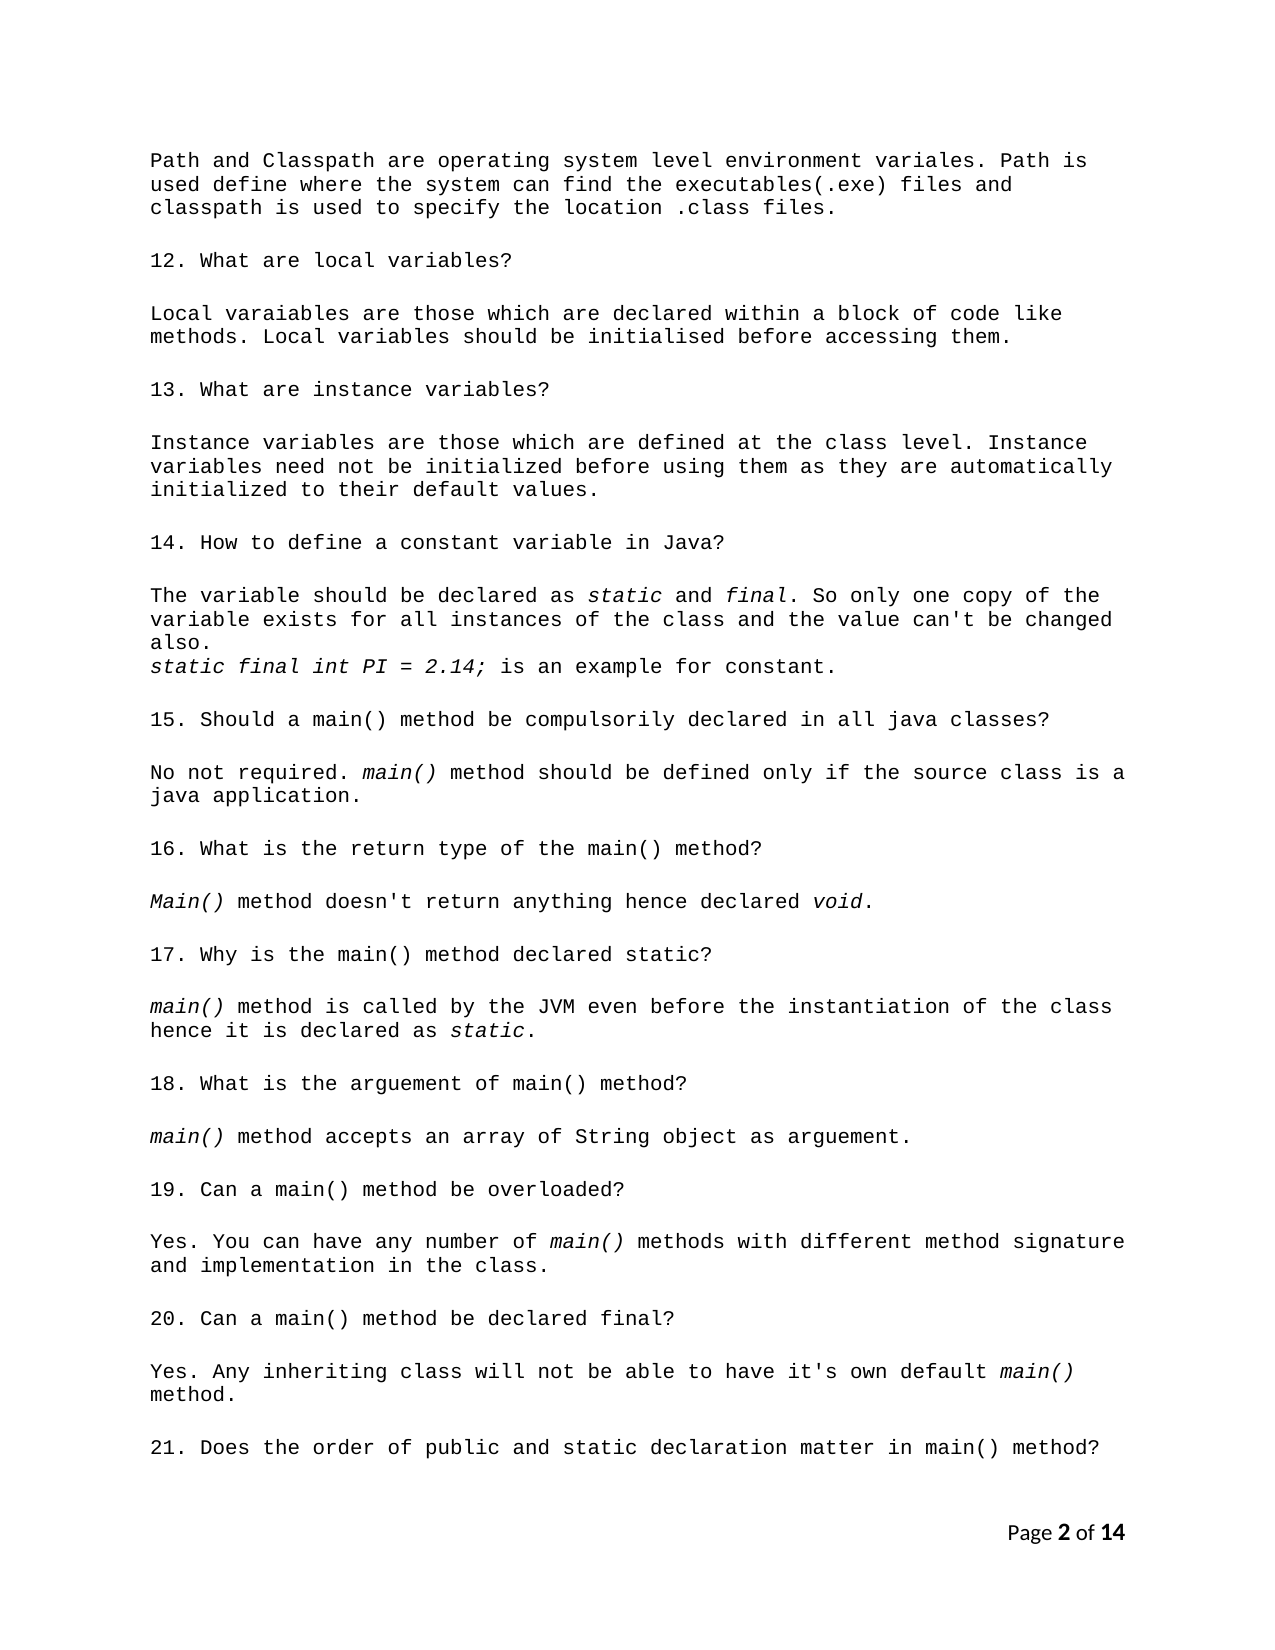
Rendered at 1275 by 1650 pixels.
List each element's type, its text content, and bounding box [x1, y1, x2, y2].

text Yes. You can have any number of main() methods with different method signature and implementation in the class. [150, 1231, 1125, 1279]
text The variable should be declared as static and final. So only one copy of the variable exists for all instances of the class and the value can't be changed also. static final int PI = 2.14; is an example for constant. [150, 585, 1125, 680]
text 19. Can a main() method be overloaded? [150, 1179, 1125, 1202]
text Path and Classpath are operating system level environment variales. Path is used define where the system can find the executables(.exe) files and classpath is used to specify the location .class files. [150, 150, 1125, 221]
text Instance variables are those which are defined at the class level. Instance variables need not be initialized before using them as they are automatically initialized to their default values. [150, 432, 1125, 503]
text 20. Can a main() method be declared final? [150, 1308, 1125, 1332]
text main() method accepts an array of String object as arguement. [150, 1126, 1125, 1149]
text 12. What are local variables? [150, 250, 1125, 274]
text main() method is called by the JVM even before the instantiation of the class hence it is declared as static. [150, 997, 1125, 1044]
text 15. Should a main() method be compulsorily declared in all java classes? [150, 709, 1125, 732]
text 13. What are instance variables? [150, 379, 1125, 403]
text Local varaiables are those which are declared within a block of code like methods. Local variables should be initialised before accessing them. [150, 303, 1125, 350]
text Main() method doesn't return anything hence declared void. [150, 891, 1125, 914]
text No not required. main() method should be defined only if the source class is a java application. [150, 762, 1125, 809]
text 14. How to define a constant variable in Java? [150, 532, 1125, 556]
text 16. What is the return type of the main() method? [150, 838, 1125, 862]
text Yes. Any inheriting class will not be able to have it's own default main() method. [150, 1361, 1125, 1408]
text 18. What is the arguement of main() method? [150, 1073, 1125, 1097]
text 17. Why is the main() method declared static? [150, 944, 1125, 967]
text 21. Does the order of public and static declaration matter in main() method? [150, 1437, 1125, 1461]
